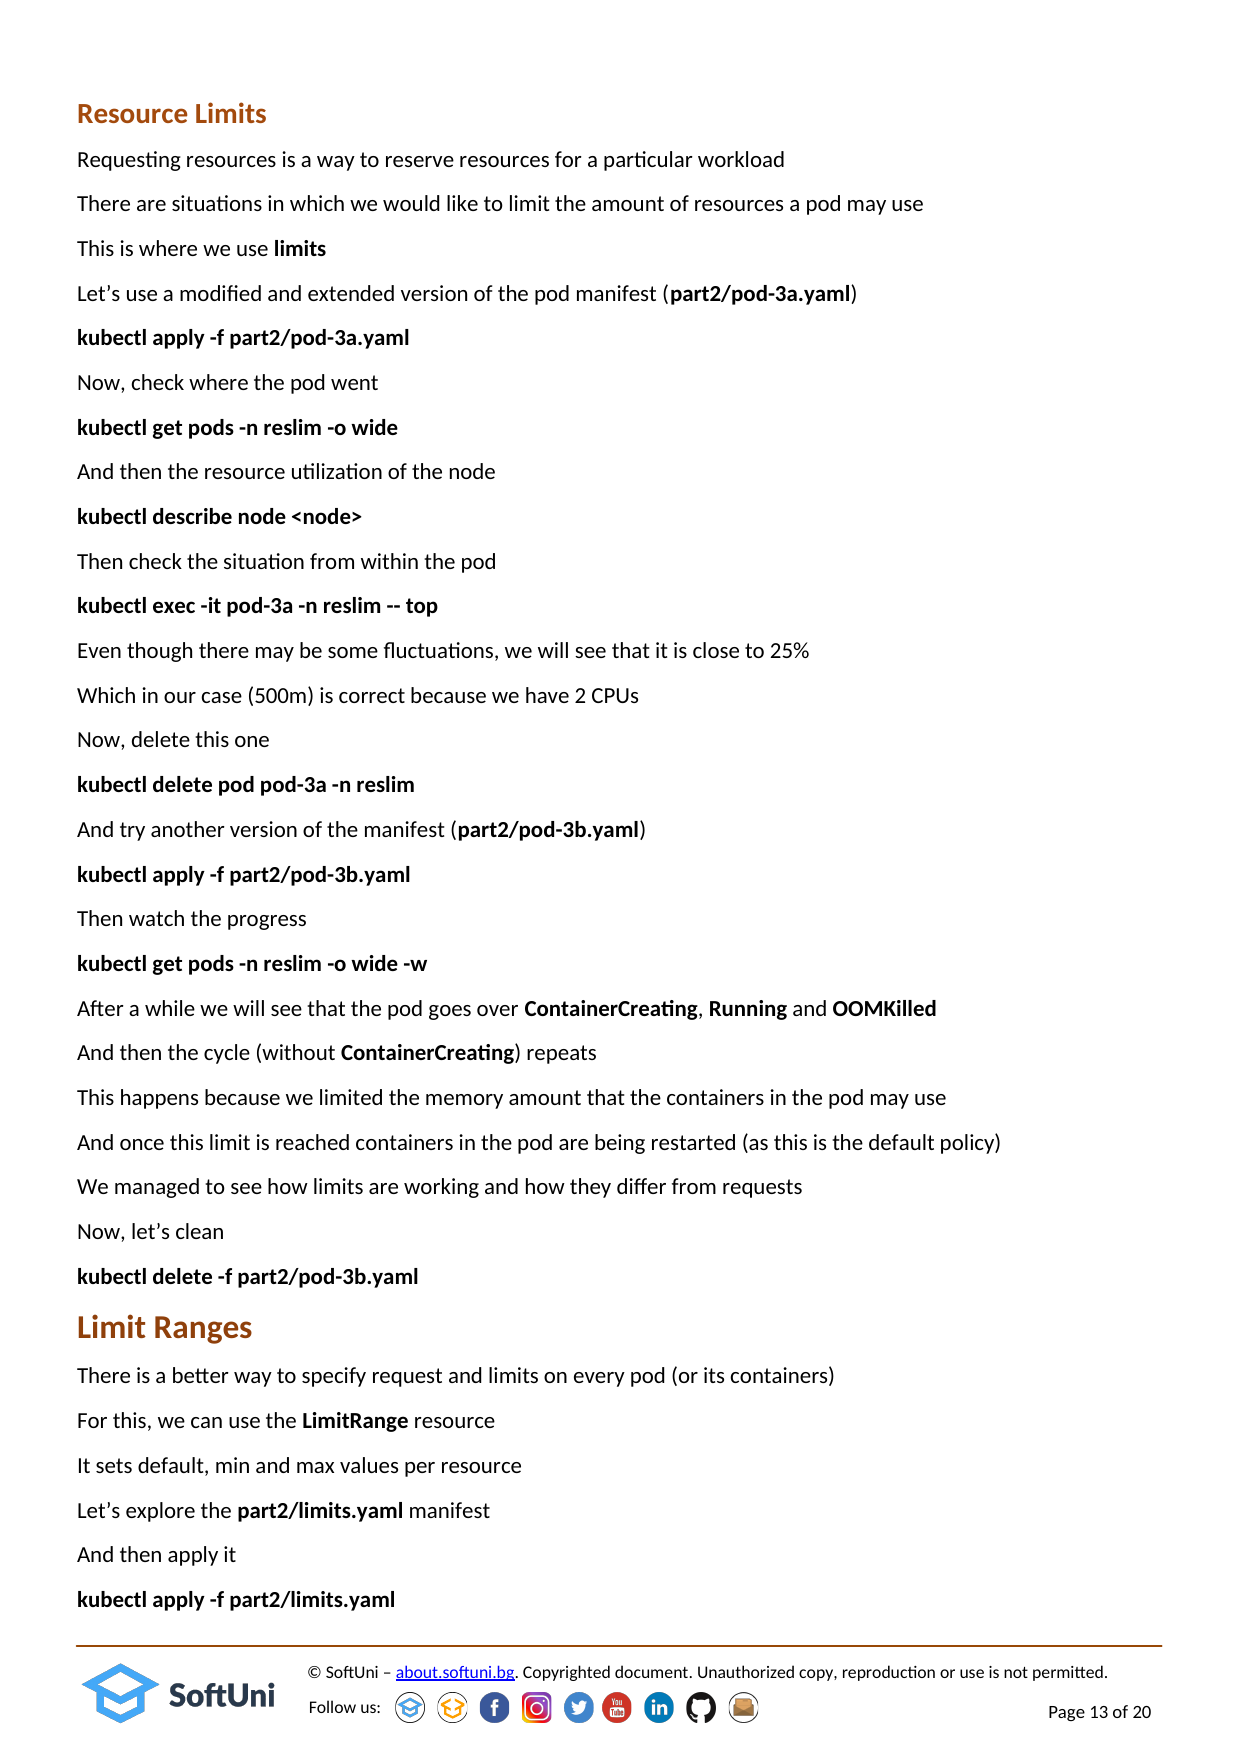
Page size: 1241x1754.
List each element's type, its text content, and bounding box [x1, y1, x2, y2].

picture [522, 1692, 552, 1723]
picture [644, 1714, 653, 1723]
text kubectl delete pod pod-3a -n reslim [77, 770, 1163, 798]
text This happens because we limited the memory amount that the containers in the pod may use [77, 1083, 1163, 1111]
text Which in our case (500m) is correct because we have 2 CPUs [77, 681, 1163, 709]
text Even though there may be some fluctuations, we will see that it is close to 25% [77, 636, 1163, 664]
text kubectl apply -f part2/pod-3b.yaml [77, 860, 1163, 888]
subtitle Resource Limits [77, 95, 1163, 131]
text Now, delete this one [77, 726, 1163, 754]
picture [728, 1692, 759, 1723]
text kubectl get pods -n reslim -o wide [77, 413, 1163, 441]
picture [564, 1692, 594, 1723]
picture [75, 1658, 281, 1729]
text kubectl exec -it pod-3a -n reslim -- top [77, 592, 1163, 619]
picture [479, 1692, 510, 1723]
text Requesting resources is a way to reserve resources for a particular workload [77, 145, 1163, 173]
text This is where we use limits [77, 234, 1163, 262]
picture [686, 1692, 716, 1723]
text For this, we can use the LimitRange resource [77, 1406, 1163, 1434]
picture [665, 1714, 674, 1723]
picture [437, 1692, 468, 1723]
text kubectl describe node <node> [77, 502, 1163, 530]
picture [644, 1692, 653, 1701]
text Then watch the progress [77, 904, 1163, 932]
picture [665, 1692, 674, 1701]
text There are situations in which we would like to limit the amount of resources a pod may use [77, 189, 1163, 217]
text And once this limit is reached containers in the pod are being restarted (as this is the default policy) [77, 1128, 1163, 1156]
text Let’s use a modified and extended version of the pod manifest (part2/pod-3a.yaml) [77, 279, 1163, 307]
text And then the cycle (without ContainerCreating) repeats [77, 1038, 1163, 1066]
text Let’s explore the part2/limits.yaml manifest [77, 1496, 1163, 1524]
picture [395, 1692, 425, 1723]
text kubectl delete -f part2/pod-3b.yaml [77, 1262, 1163, 1290]
text And then the resource utilization of the node [77, 457, 1163, 486]
text kubectl get pods -n reslim -o wide -w [77, 949, 1163, 977]
text Then check the situation from within the pod [77, 547, 1163, 575]
text We managed to see how limits are working and how they differ from requests [77, 1172, 1163, 1201]
text And then apply it [77, 1540, 1163, 1568]
text Now, let’s clean [77, 1217, 1163, 1245]
picture [658, 1705, 667, 1714]
text And try another version of the manifest (part2/pod-3b.yaml) [77, 815, 1163, 843]
text There is a better way to specify request and limits on every pod (or its containers) [77, 1362, 1163, 1390]
subtitle Limit Ranges [77, 1307, 1163, 1347]
text kubectl apply -f part2/pod-3a.yaml [77, 323, 1163, 351]
text kubectl apply -f part2/limits.yaml [77, 1585, 1163, 1613]
text It sets default, min and max values per resource [77, 1451, 1163, 1479]
text After a while we will see that the pod goes over ContainerCreating, Running and OOMKilled [77, 994, 1163, 1022]
text Now, check where the pod went [77, 368, 1163, 396]
picture [602, 1692, 632, 1723]
